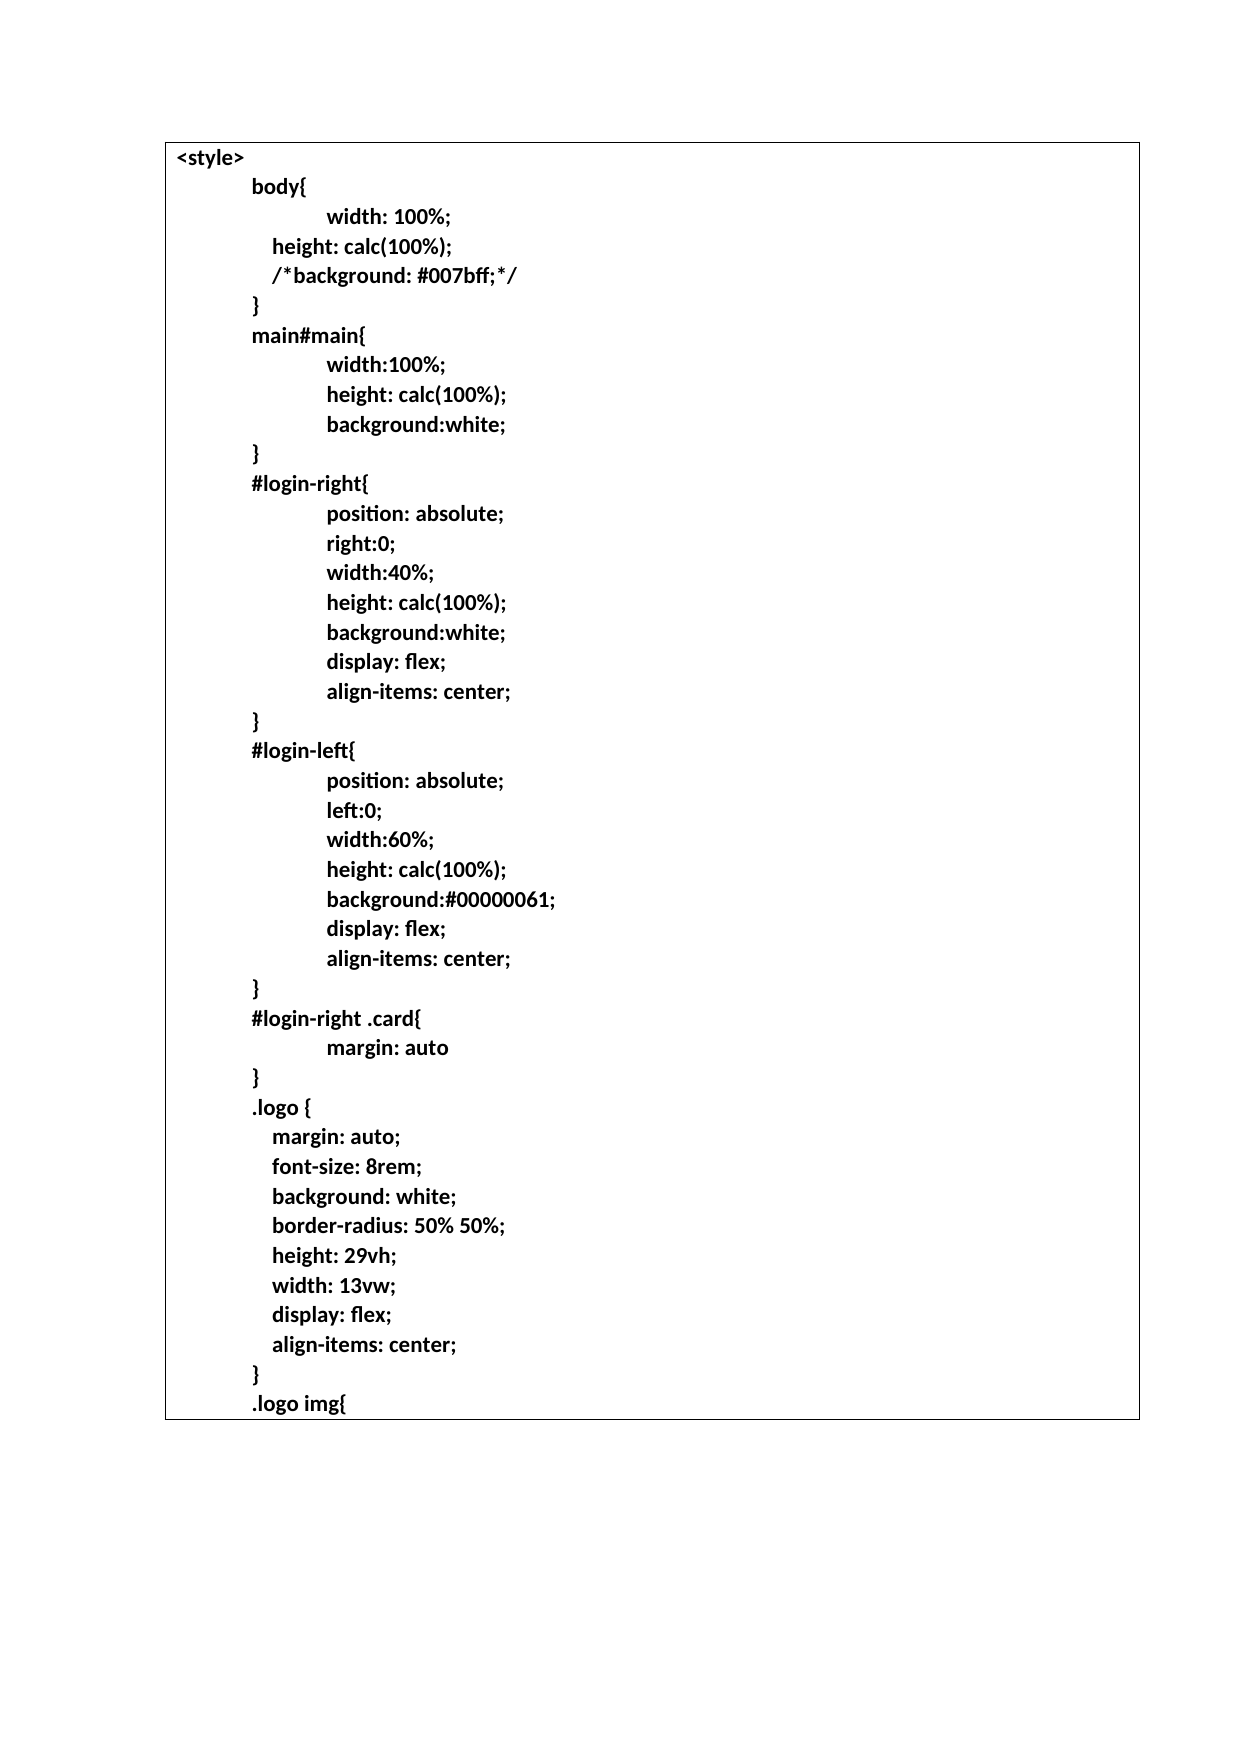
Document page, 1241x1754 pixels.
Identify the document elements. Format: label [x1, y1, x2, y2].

table_header [166, 143, 1139, 1419]
